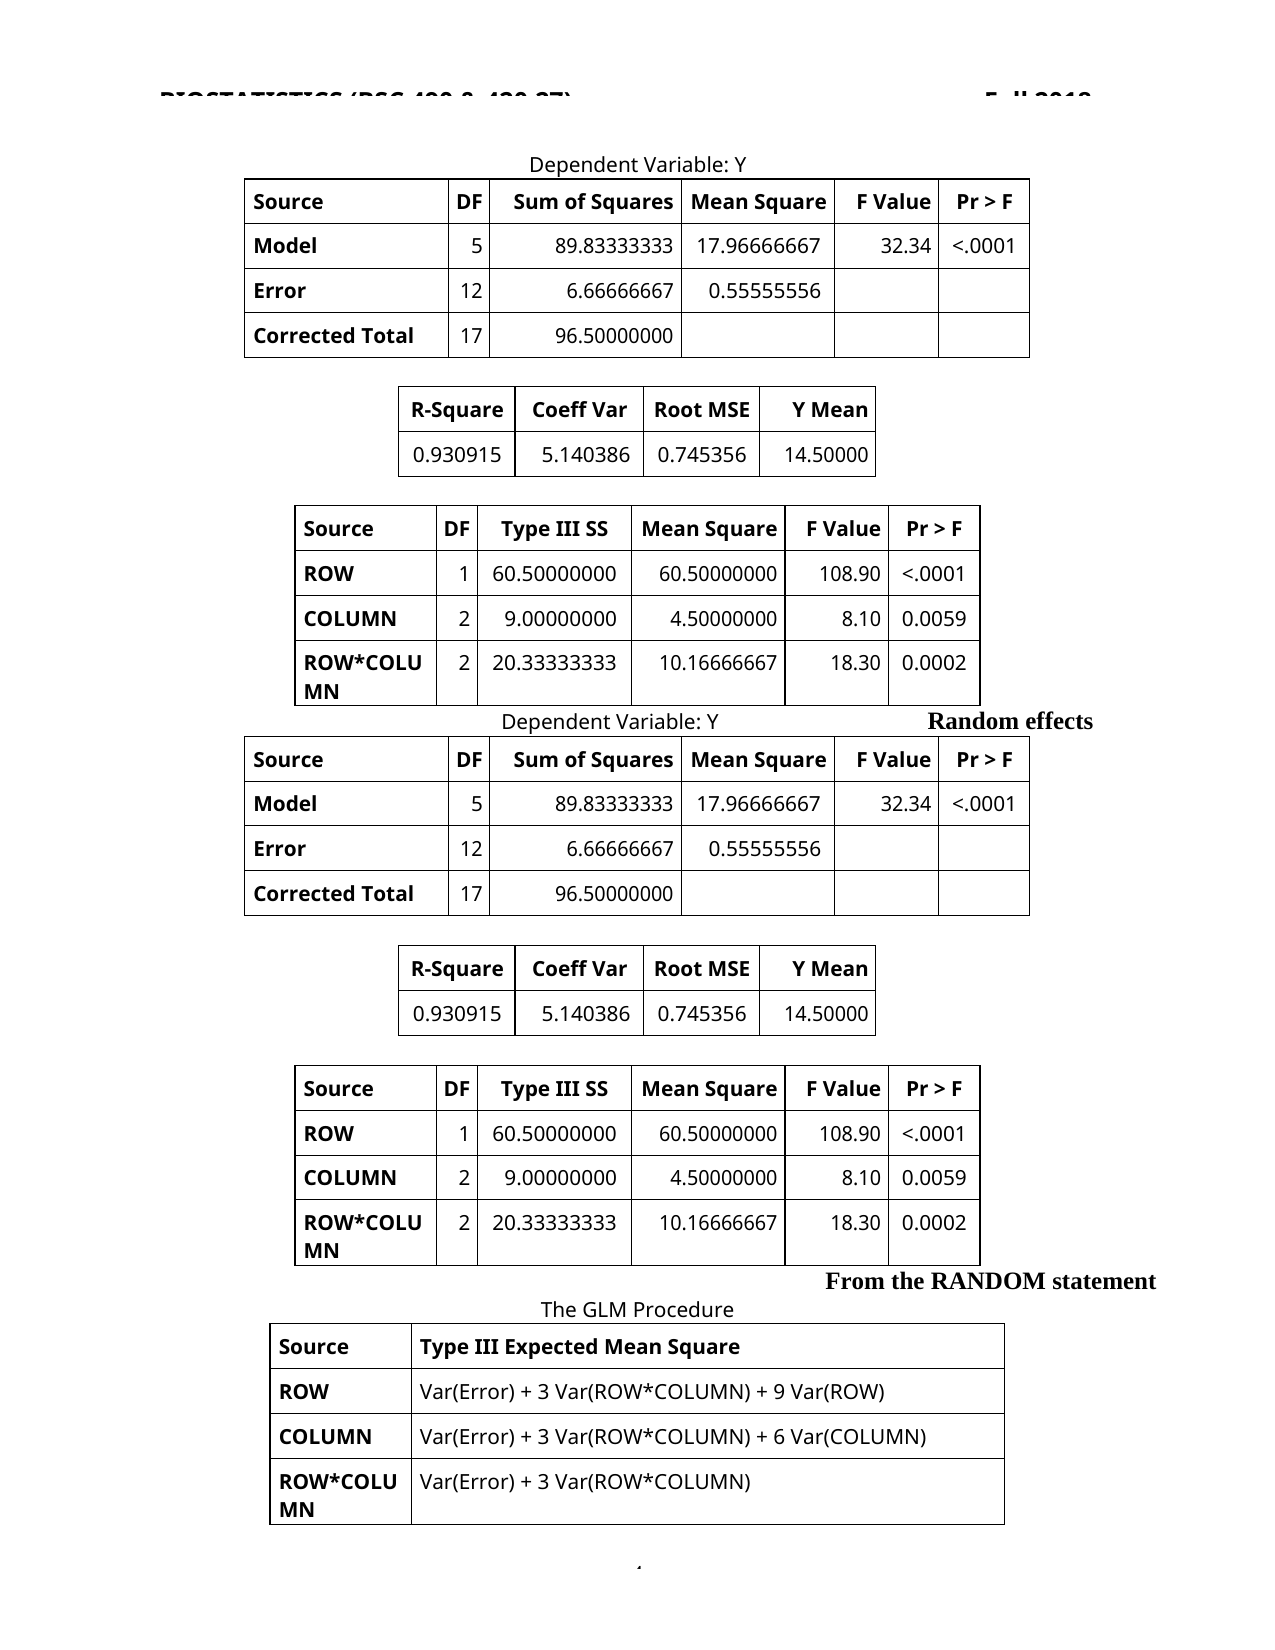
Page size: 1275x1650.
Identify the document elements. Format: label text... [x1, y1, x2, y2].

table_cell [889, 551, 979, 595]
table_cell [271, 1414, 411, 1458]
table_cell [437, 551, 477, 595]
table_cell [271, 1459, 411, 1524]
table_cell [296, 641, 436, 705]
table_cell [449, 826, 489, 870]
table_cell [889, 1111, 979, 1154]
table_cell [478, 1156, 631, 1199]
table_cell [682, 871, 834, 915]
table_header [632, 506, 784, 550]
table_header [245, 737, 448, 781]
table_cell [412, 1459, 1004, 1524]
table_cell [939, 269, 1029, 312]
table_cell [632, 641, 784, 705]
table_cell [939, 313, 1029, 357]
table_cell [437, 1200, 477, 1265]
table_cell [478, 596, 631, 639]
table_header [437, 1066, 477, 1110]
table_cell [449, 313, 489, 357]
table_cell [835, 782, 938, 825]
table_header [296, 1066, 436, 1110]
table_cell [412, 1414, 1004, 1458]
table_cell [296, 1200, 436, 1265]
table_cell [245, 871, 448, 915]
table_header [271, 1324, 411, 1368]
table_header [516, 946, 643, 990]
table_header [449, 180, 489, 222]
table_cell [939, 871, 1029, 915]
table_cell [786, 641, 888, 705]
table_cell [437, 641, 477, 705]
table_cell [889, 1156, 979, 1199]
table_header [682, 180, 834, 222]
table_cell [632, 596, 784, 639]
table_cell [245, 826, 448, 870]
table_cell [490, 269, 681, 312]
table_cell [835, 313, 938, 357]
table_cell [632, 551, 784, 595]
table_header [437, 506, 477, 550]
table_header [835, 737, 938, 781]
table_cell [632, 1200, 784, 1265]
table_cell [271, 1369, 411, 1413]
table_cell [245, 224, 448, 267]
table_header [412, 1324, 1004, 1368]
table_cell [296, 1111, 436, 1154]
text The GLM Procedure [187, 1295, 1088, 1323]
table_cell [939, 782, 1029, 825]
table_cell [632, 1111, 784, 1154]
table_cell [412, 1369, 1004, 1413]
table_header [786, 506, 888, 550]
text Dependent Variable: Y Random effects [501, 706, 1202, 736]
subtitle From the RANDOM statement [825, 1266, 1202, 1295]
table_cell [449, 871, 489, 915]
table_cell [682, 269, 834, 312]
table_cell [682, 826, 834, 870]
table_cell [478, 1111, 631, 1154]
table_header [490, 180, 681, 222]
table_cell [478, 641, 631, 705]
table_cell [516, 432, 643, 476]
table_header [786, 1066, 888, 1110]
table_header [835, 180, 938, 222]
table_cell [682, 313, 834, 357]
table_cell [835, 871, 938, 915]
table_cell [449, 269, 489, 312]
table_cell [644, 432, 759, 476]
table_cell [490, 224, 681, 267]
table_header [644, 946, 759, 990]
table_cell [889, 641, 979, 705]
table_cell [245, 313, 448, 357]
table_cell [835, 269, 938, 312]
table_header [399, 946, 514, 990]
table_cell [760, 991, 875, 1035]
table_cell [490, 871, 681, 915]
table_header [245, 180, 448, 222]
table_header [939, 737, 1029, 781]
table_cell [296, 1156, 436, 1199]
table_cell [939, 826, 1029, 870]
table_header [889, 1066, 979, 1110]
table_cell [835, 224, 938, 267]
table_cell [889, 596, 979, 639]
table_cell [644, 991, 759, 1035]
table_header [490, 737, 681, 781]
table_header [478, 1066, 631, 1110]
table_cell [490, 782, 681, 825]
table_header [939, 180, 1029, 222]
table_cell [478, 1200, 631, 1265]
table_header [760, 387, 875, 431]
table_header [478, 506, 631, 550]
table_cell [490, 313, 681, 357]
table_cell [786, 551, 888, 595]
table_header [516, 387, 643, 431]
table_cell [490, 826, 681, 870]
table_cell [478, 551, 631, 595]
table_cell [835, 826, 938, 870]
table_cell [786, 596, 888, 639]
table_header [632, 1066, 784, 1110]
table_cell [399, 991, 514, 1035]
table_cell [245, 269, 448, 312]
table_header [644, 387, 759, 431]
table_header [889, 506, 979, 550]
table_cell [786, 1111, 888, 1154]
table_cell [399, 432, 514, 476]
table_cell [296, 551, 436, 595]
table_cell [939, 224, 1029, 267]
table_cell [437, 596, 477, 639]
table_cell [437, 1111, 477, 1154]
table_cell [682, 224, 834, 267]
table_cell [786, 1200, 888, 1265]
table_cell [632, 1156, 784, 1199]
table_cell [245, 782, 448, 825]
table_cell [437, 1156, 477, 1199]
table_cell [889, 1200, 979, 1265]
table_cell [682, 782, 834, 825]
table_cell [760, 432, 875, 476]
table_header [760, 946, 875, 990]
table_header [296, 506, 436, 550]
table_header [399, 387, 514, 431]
text Dependent Variable: Y [187, 150, 1088, 178]
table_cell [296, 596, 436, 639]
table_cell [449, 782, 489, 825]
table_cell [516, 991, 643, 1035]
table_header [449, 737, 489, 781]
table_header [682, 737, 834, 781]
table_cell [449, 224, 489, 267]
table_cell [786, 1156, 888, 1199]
